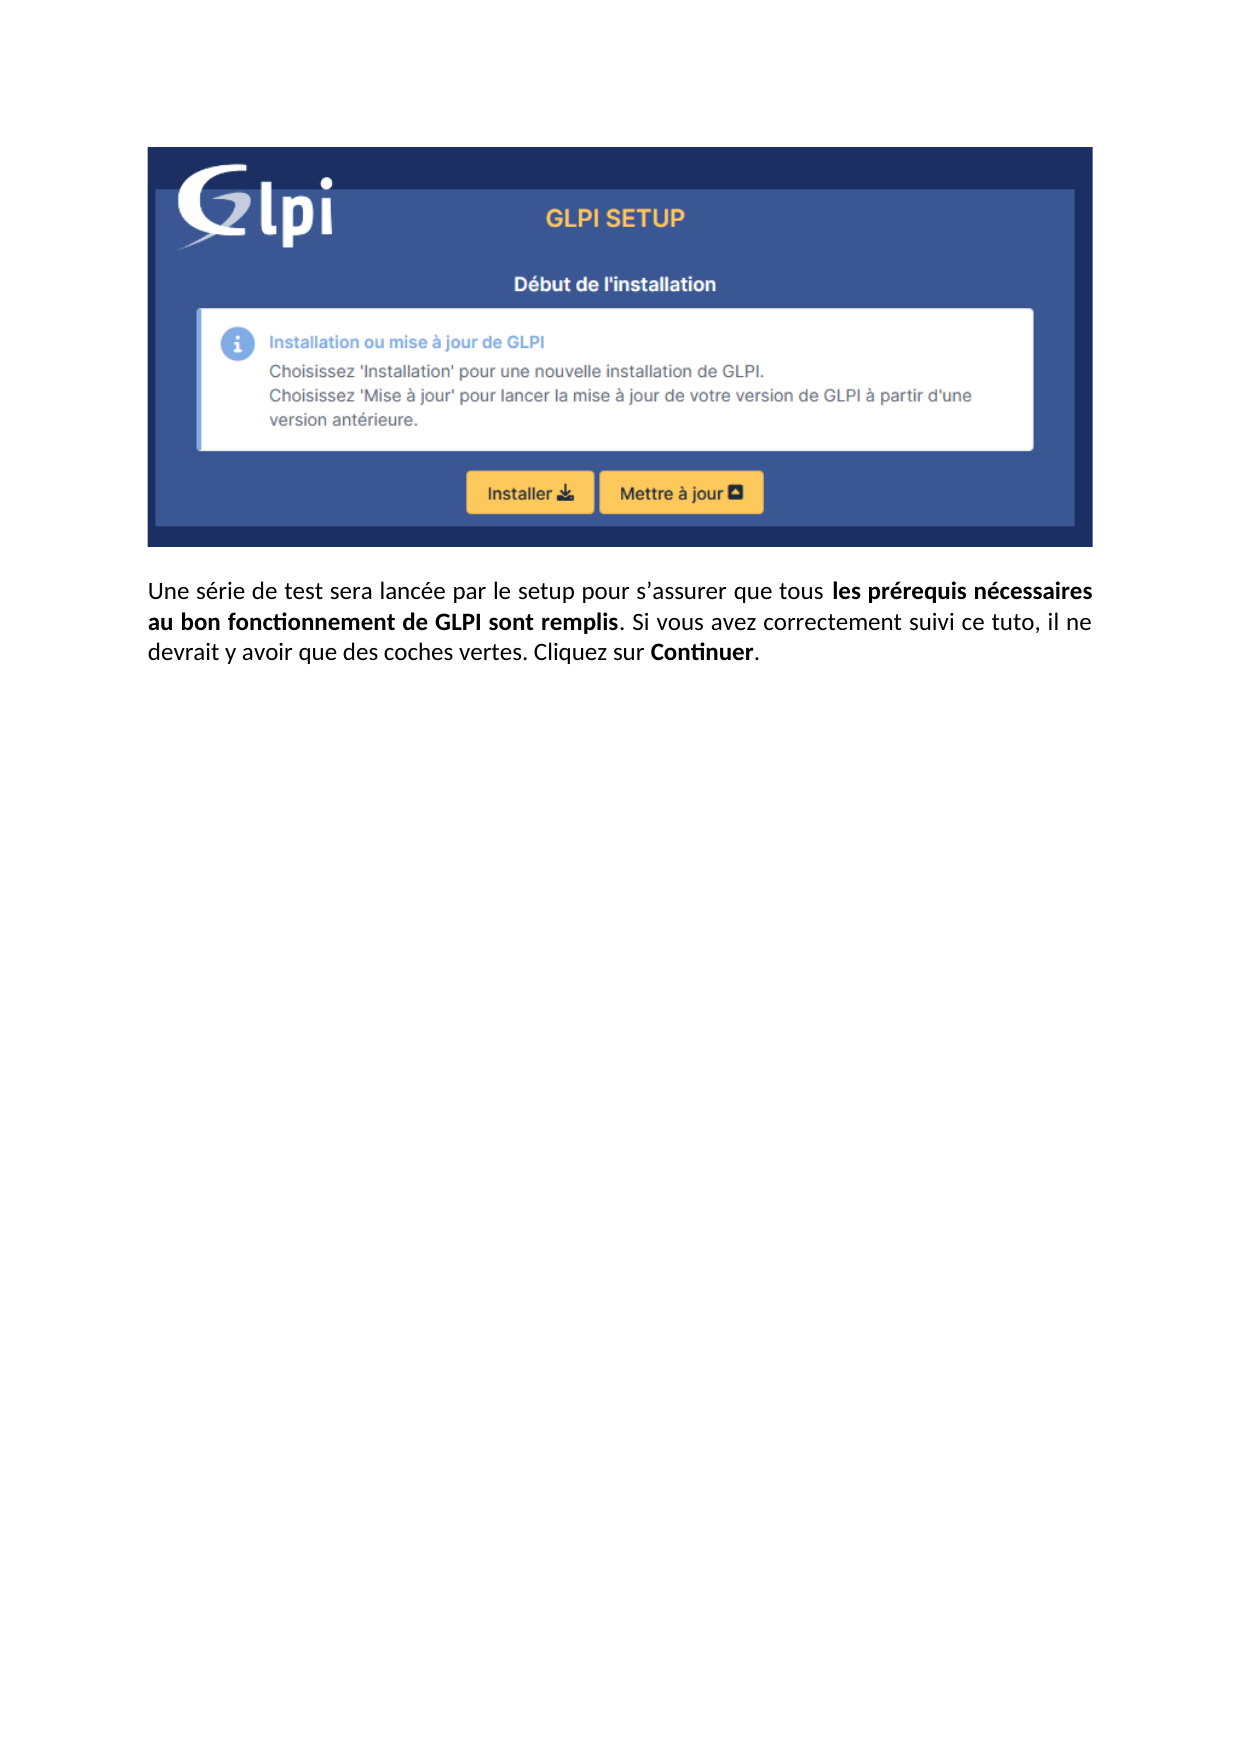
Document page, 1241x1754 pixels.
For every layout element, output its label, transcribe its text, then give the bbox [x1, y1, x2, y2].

text Une série de test sera lancée par le setup pour s’assurer que tous les prérequis nécessaires au bon fonctionnement de GLPI sont remplis. Si vous avez correctement suivi ce tuto, il ne devrait y avoir que des coches vertes. Cliquez sur Continuer. [148, 576, 1093, 667]
picture [147, 147, 1093, 547]
